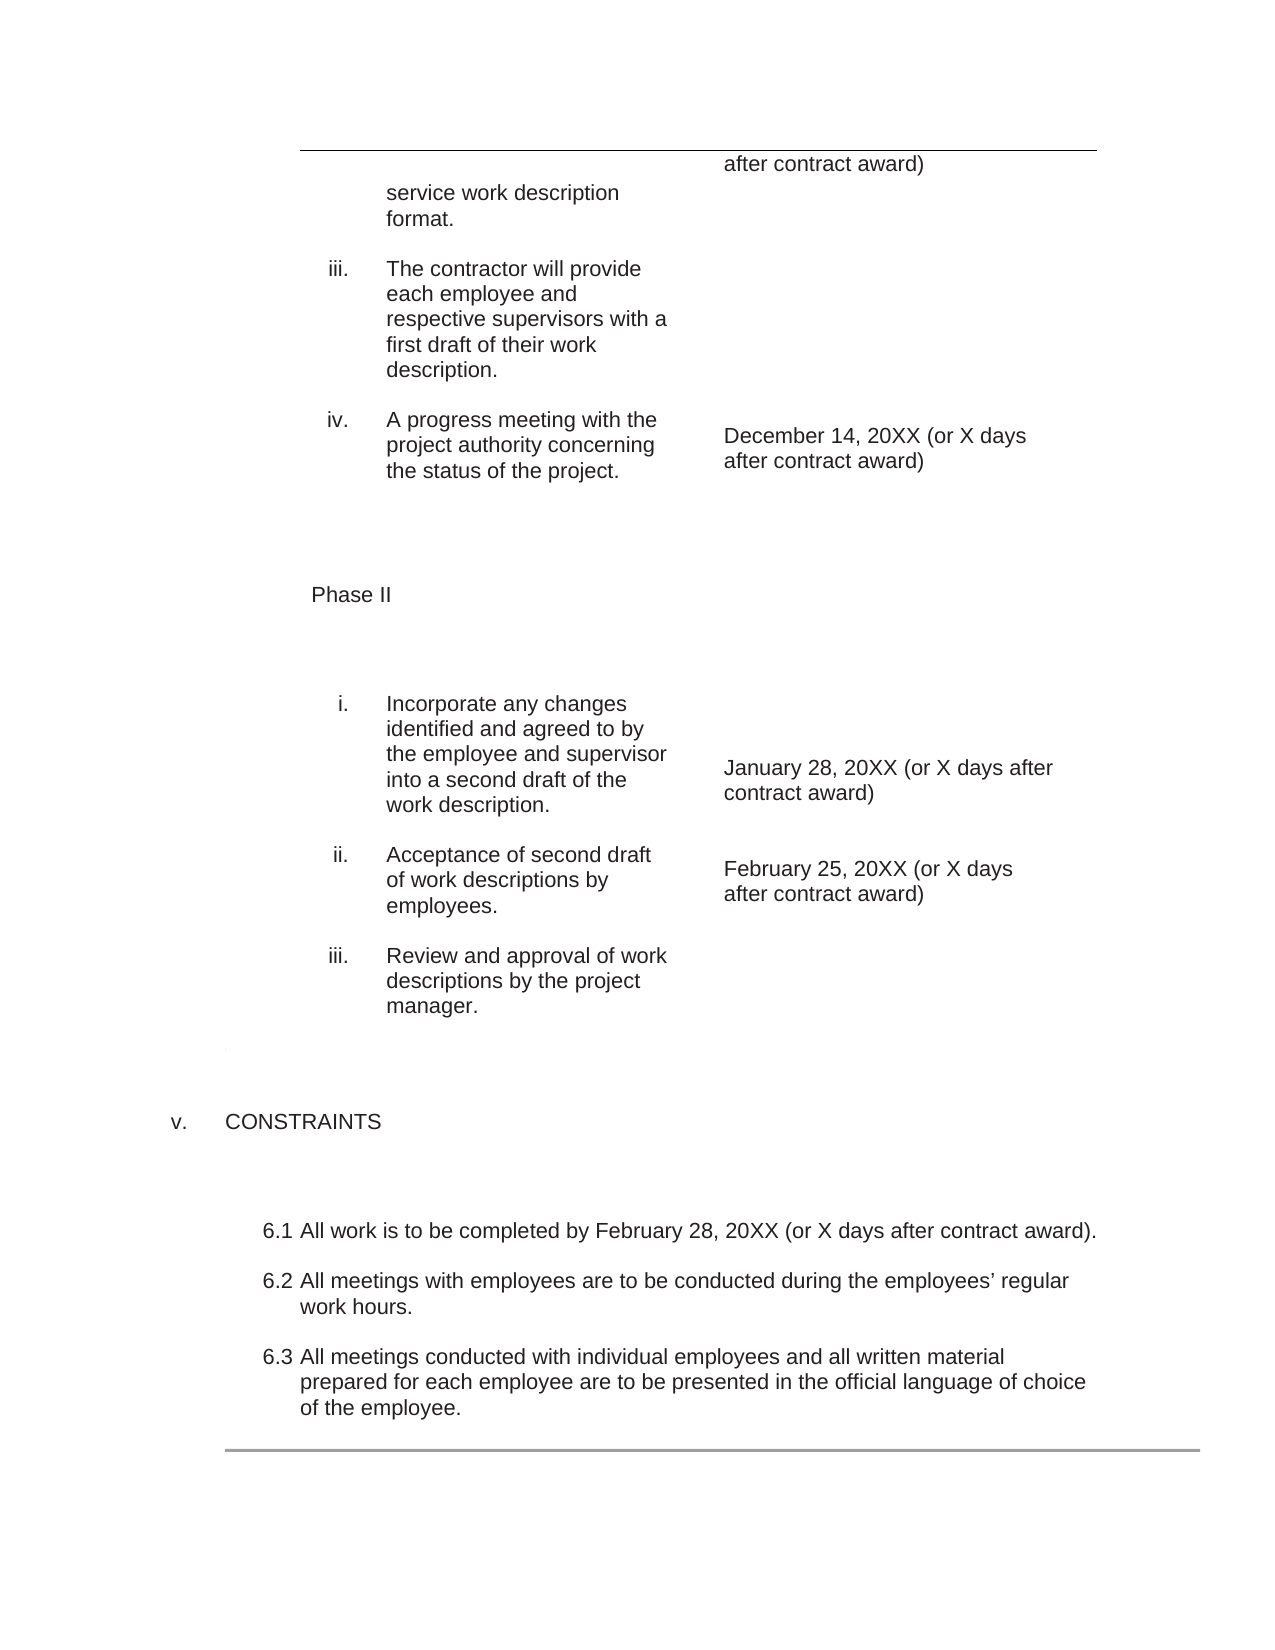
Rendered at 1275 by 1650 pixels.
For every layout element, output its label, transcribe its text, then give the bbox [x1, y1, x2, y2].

list All meetings with employees are to be conducted during the employees’ regular work hours. [262, 1268, 1098, 1319]
list All meetings conducted with individual employees and all written material prepared for each employee are to be presented in the official language of choice of the employee. [262, 1344, 1098, 1420]
list All work is to be completed by February 28, 20XX (or X days after contract award). [262, 1218, 1098, 1243]
list CONSTRAINTS [187, 1109, 1098, 1134]
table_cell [713, 151, 1097, 528]
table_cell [300, 151, 712, 528]
table_cell Phase II Incorporate any changes identified and agreed to by the employee and supervisor into a second draft of the work description. Acceptance of second draft of work descriptions by employees. Review and approval of work descriptions by the project manager. [300, 528, 712, 1048]
table_cell January 28, 20XX (or X days after contract award) February 25, 20XX (or X days after contract award) [713, 528, 1097, 1048]
